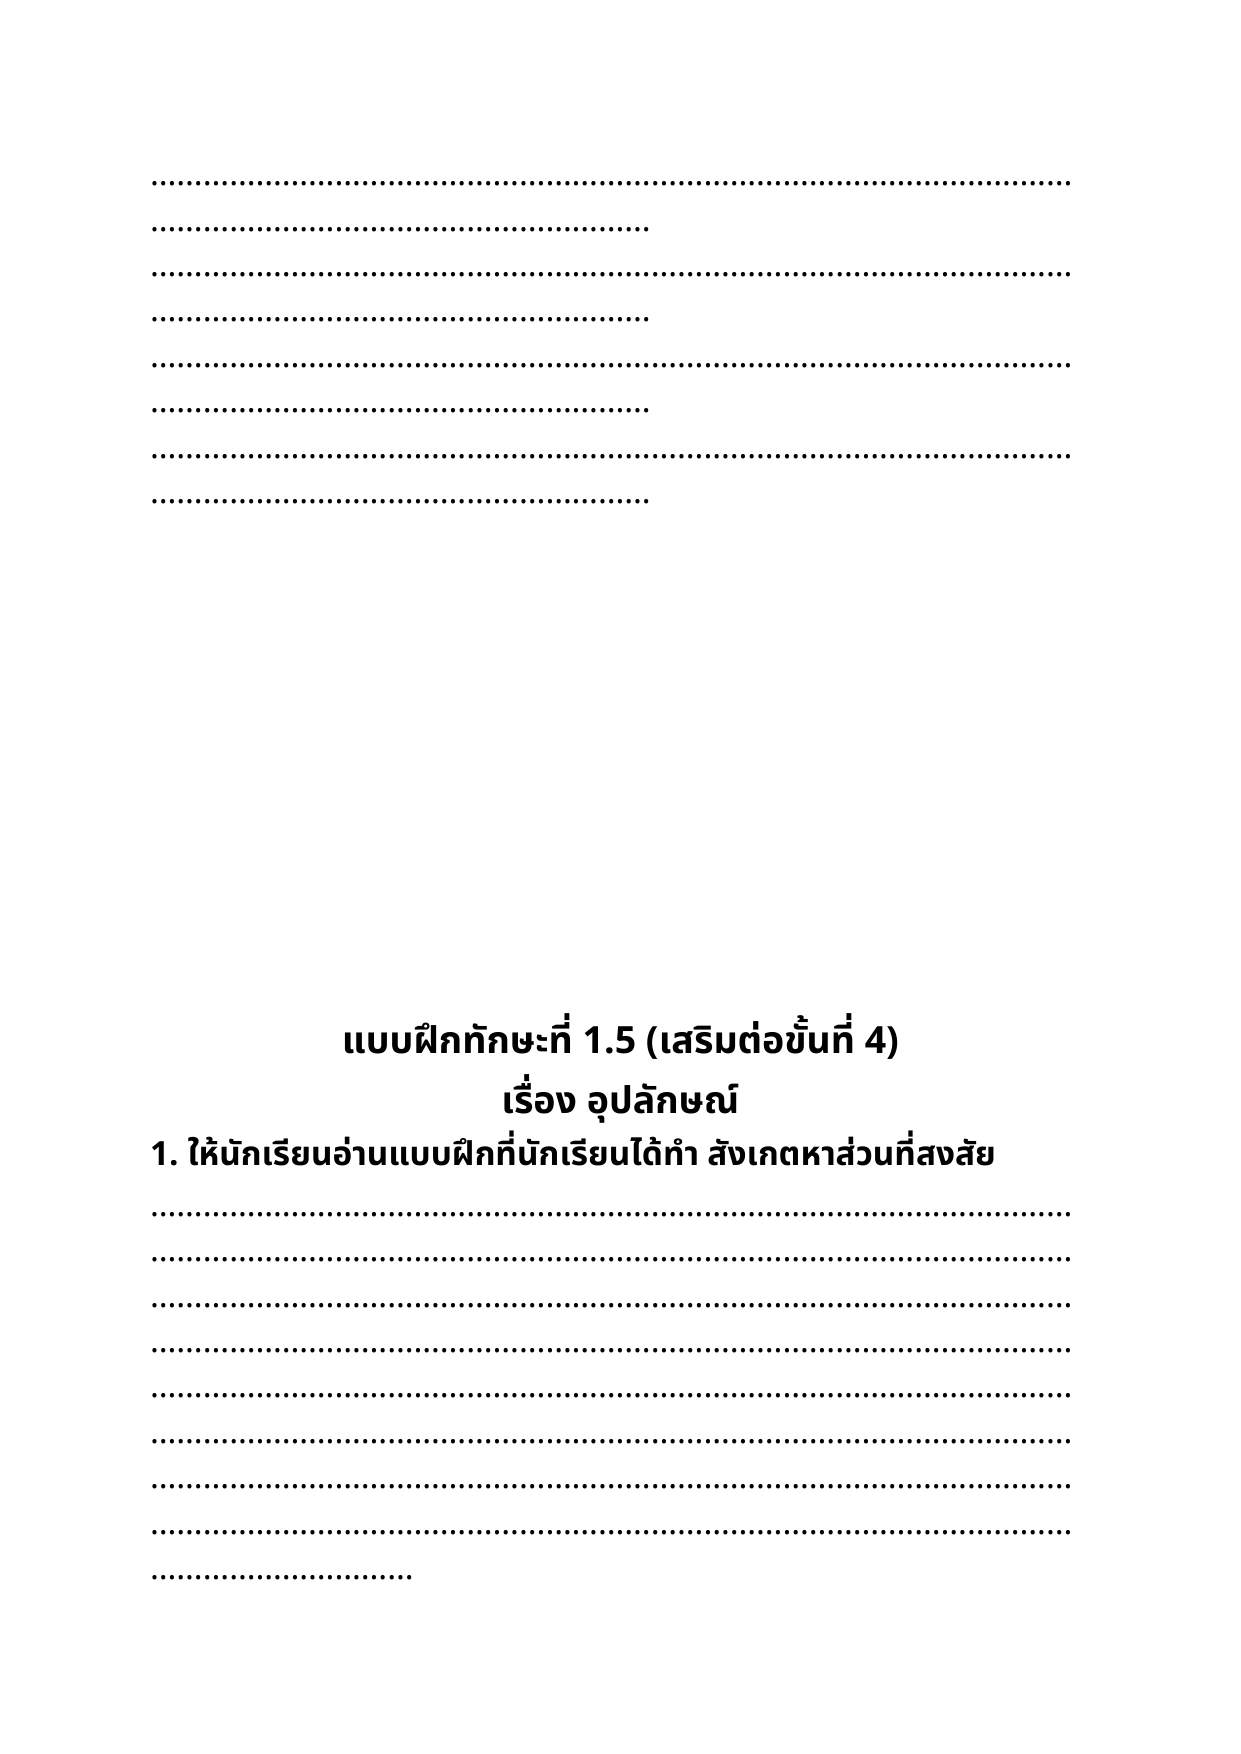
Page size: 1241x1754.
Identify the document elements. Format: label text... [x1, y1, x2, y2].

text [150, 150, 1090, 241]
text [150, 1181, 1090, 1589]
text 1. ให้นักเรียนอ่านแบบฝึกที่นักเรียนได้ทำ สังเกตหาส่วนที่สงสัย [150, 1130, 1090, 1181]
text เรื่อง อุปลักษณ์ [150, 1073, 1090, 1130]
text แบบฝึกทักษะที่ 1.5 (เสริมต่อขั้นที่ 4) [150, 1013, 1090, 1070]
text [150, 332, 1090, 422]
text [150, 241, 1090, 332]
text ……………………………………………………………………………………………………………………………………………… [150, 422, 1090, 513]
